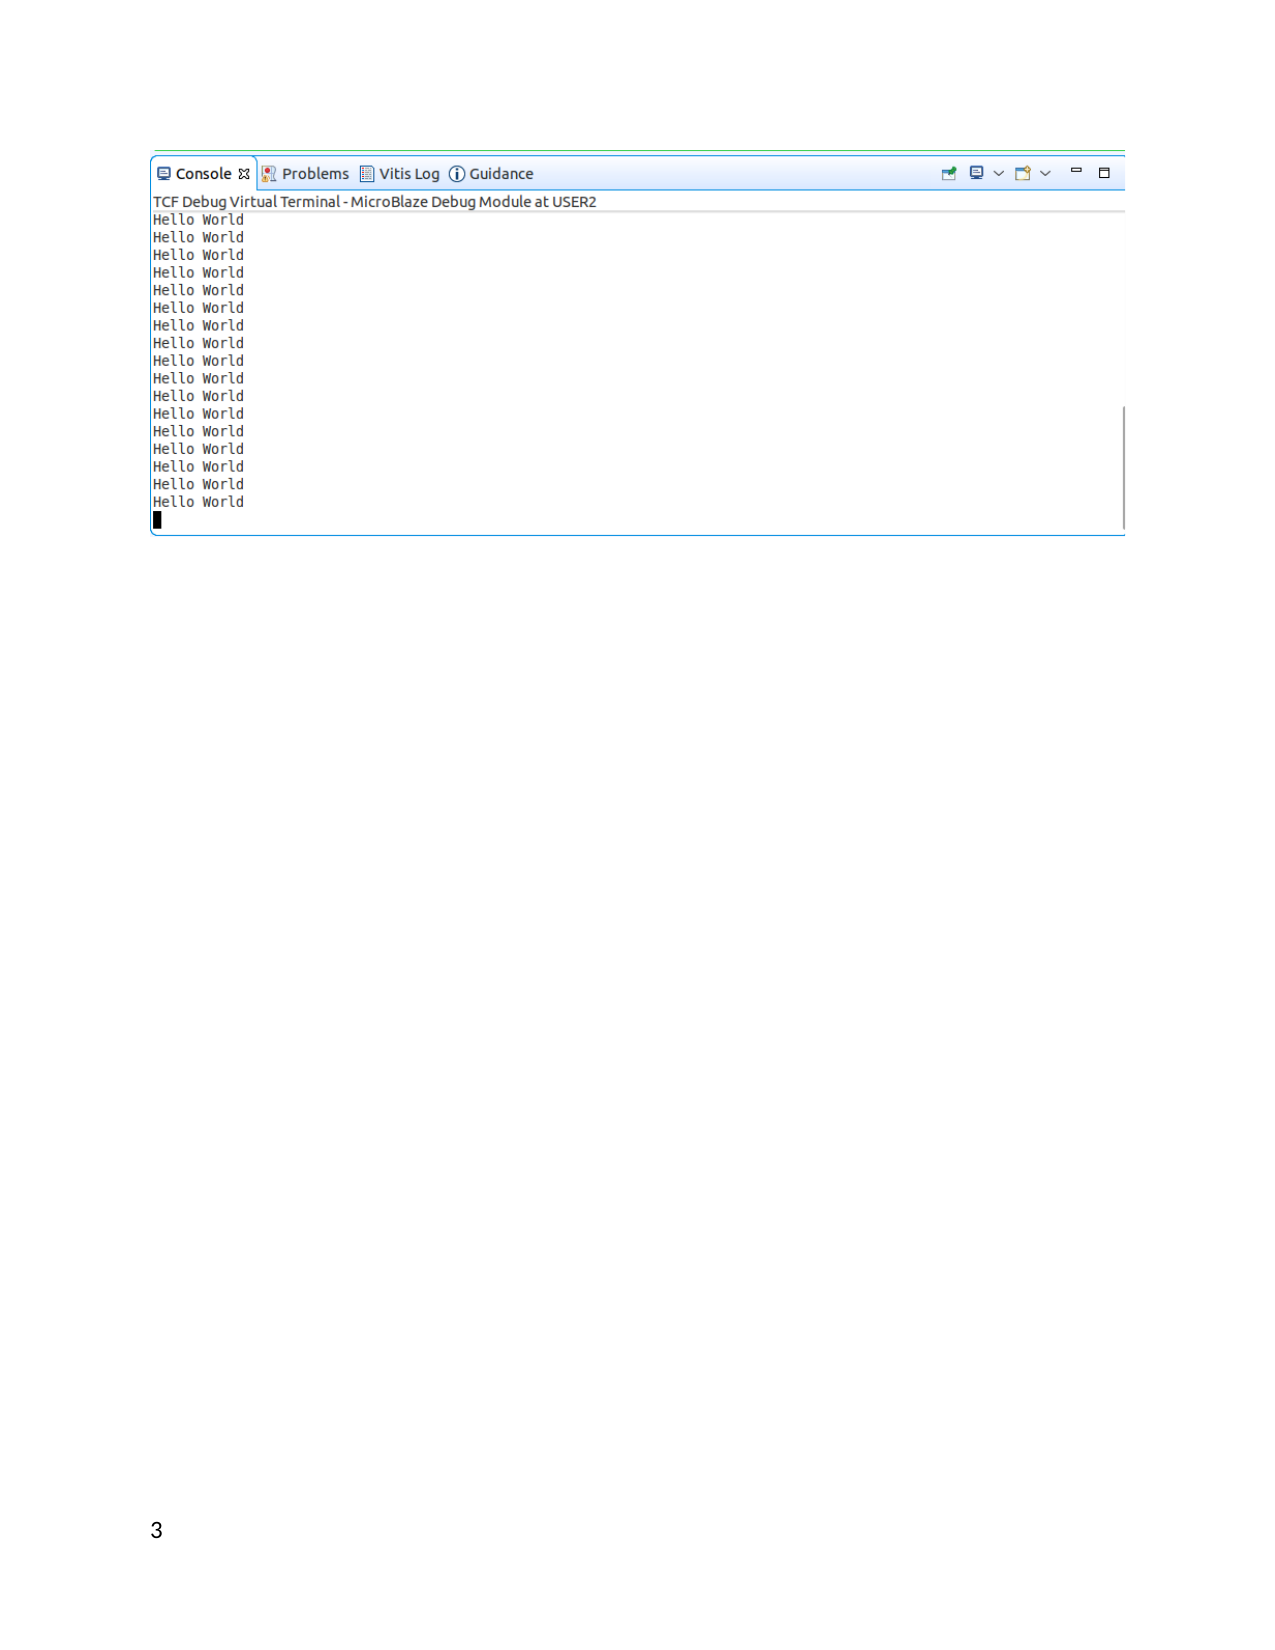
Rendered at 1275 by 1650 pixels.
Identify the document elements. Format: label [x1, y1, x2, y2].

picture [150, 150, 1125, 537]
